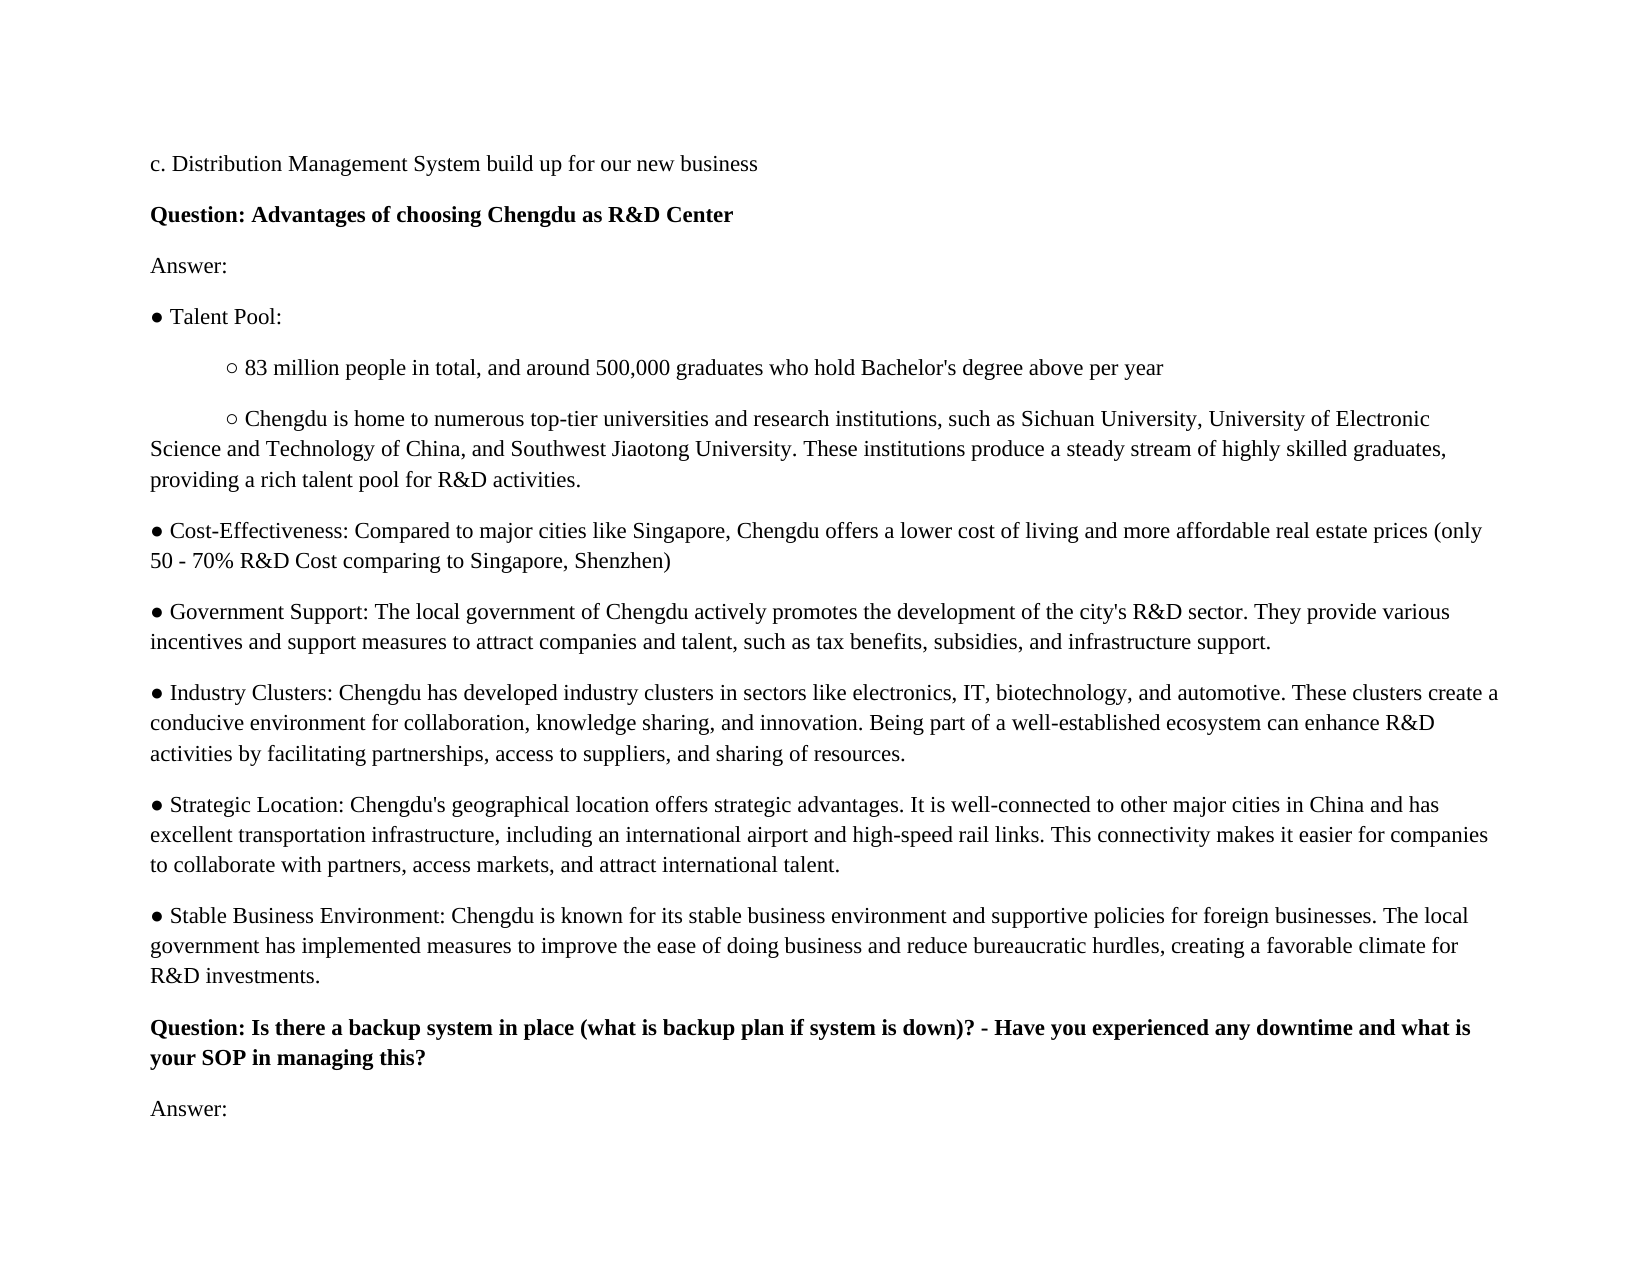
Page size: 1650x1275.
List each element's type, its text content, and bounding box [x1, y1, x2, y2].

text c. Distribution Management System build up for our new business [150, 150, 1500, 176]
text ● Stable Business Environment: Chengdu is known for its stable business environment and supportive policies for foreign businesses. The local government has implemented measures to improve the ease of doing business and reduce bureaucratic hurdles, creating a favorable climate for R&D investments. [150, 902, 1500, 989]
text Question: Is there a backup system in place (what is backup plan if system is down)? - Have you experienced any downtime and what is your SOP in managing this? [150, 1013, 1500, 1070]
text ○ 83 million people in total, and around 500,000 graduates who hold Bachelor's degree above per year [150, 354, 1500, 381]
text Answer: [150, 1095, 1500, 1121]
text ● Talent Pool: [150, 303, 1500, 329]
text Question: Advantages of choosing Chengdu as R&D Center [150, 201, 1500, 227]
text ● Industry Clusters: Chengdu has developed industry clusters in sectors like electronics, IT, biotechnology, and automotive. These clusters create a conducive environment for collaboration, knowledge sharing, and innovation. Being part of a well-established ecosystem can enhance R&D activities by facilitating partnerships, access to suppliers, and sharing of resources. [150, 679, 1500, 766]
text ○ Chengdu is home to numerous top-tier universities and research institutions, such as Sichuan University, University of Electronic Science and Technology of China, and Southwest Jiaotong University. These institutions produce a steady stream of highly skilled graduates, providing a rich talent pool for R&D activities. [150, 405, 1500, 492]
text Answer: [150, 252, 1500, 278]
text ● Government Support: The local government of Chengdu actively promotes the development of the city's R&D sector. They provide various incentives and support measures to attract companies and talent, such as tax benefits, subsidies, and infrastructure support. [150, 598, 1500, 654]
text ● Strategic Location: Chengdu's geographical location offers strategic advantages. It is well-connected to other major cities in China and has excellent transportation infrastructure, including an international airport and high-speed rail links. This connectivity makes it easier for companies to collaborate with partners, access markets, and attract international talent. [150, 791, 1500, 877]
text ● Cost-Effectiveness: Compared to major cities like Singapore, Chengdu offers a lower cost of living and more affordable real estate prices (only 50 - 70% R&D Cost comparing to Singapore, Shenzhen) [150, 517, 1500, 573]
